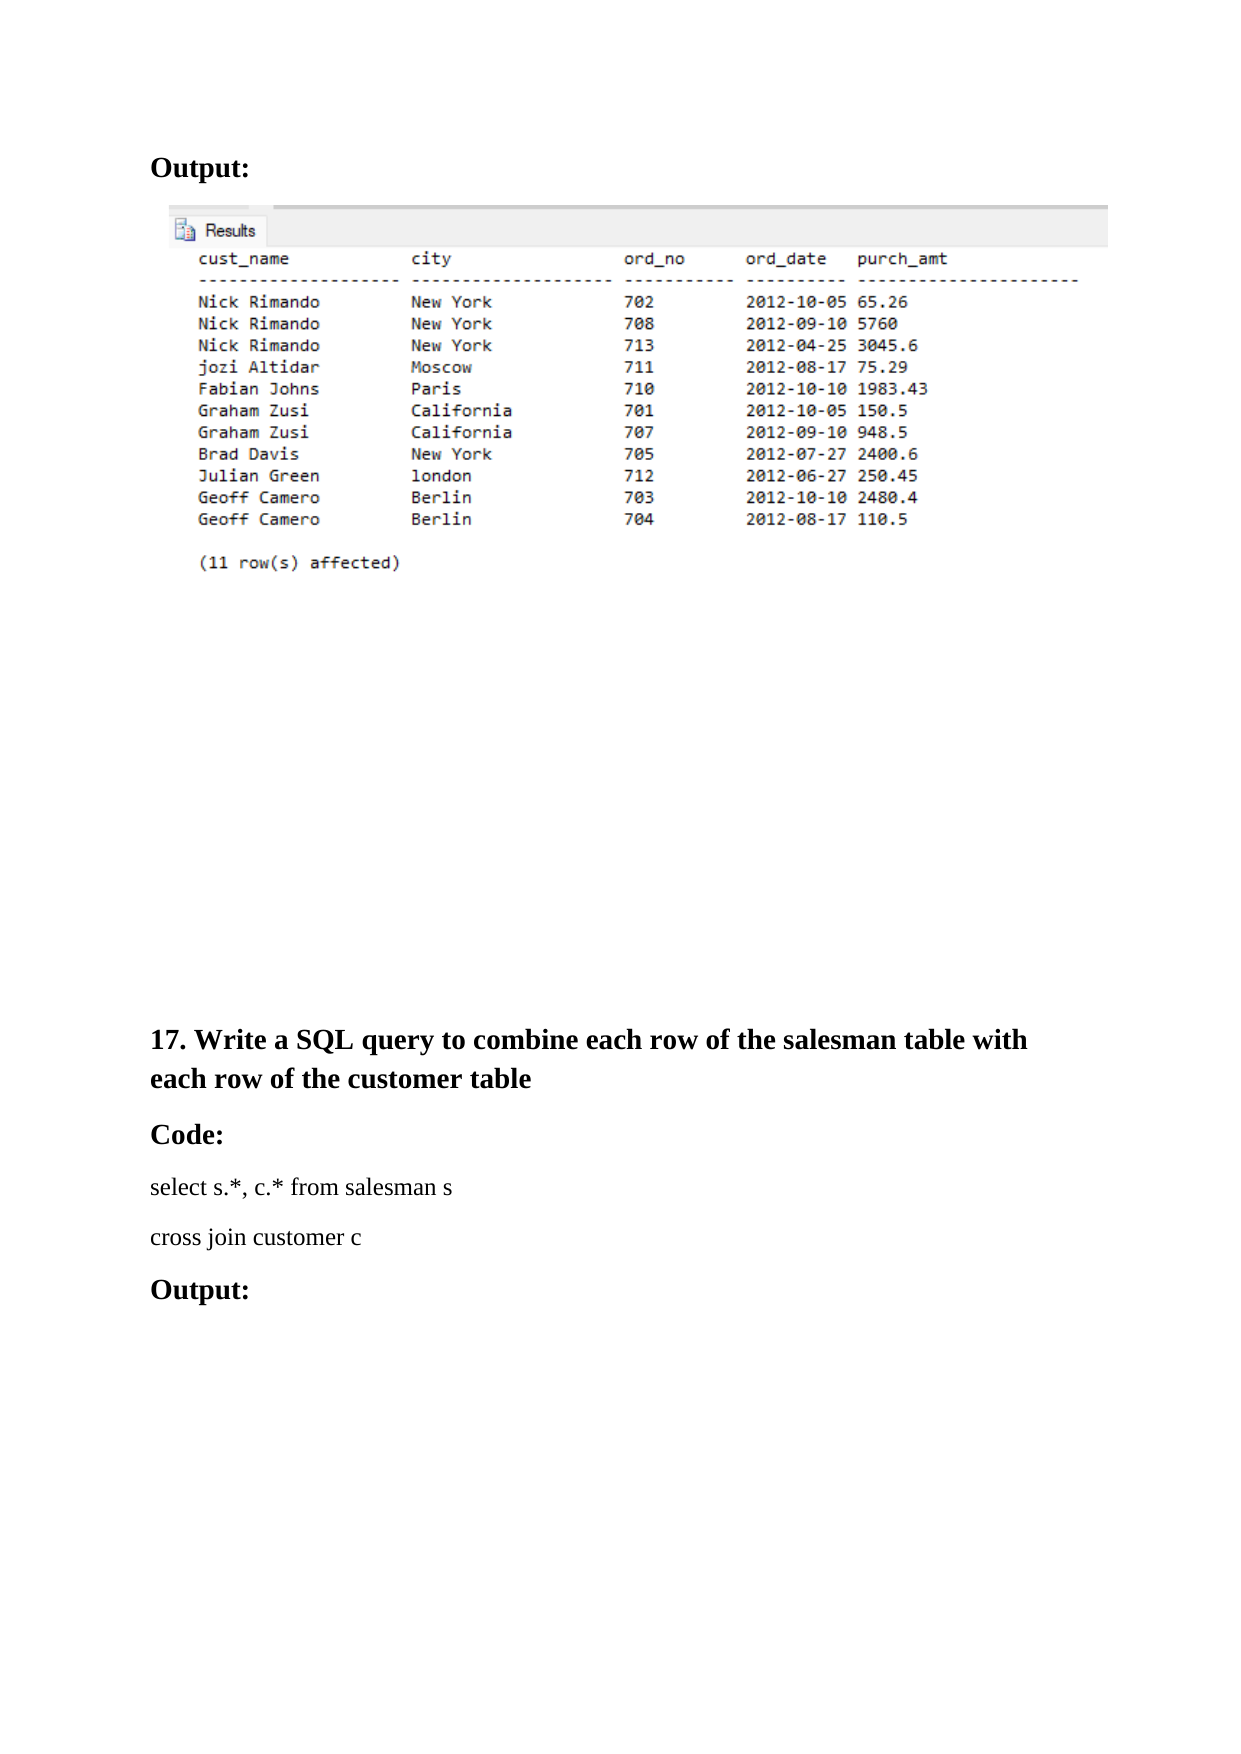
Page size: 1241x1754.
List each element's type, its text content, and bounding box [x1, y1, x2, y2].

text Output: [150, 1272, 1090, 1306]
text cross join customer c [150, 1222, 1090, 1251]
text Code: [150, 1117, 1090, 1150]
text 17. Write a SQL query to combine each row of the salesman table with each row of the customer table [150, 1022, 1090, 1095]
text Output: [150, 150, 1090, 183]
text select s.*, c.* from salesman s [150, 1172, 1090, 1201]
